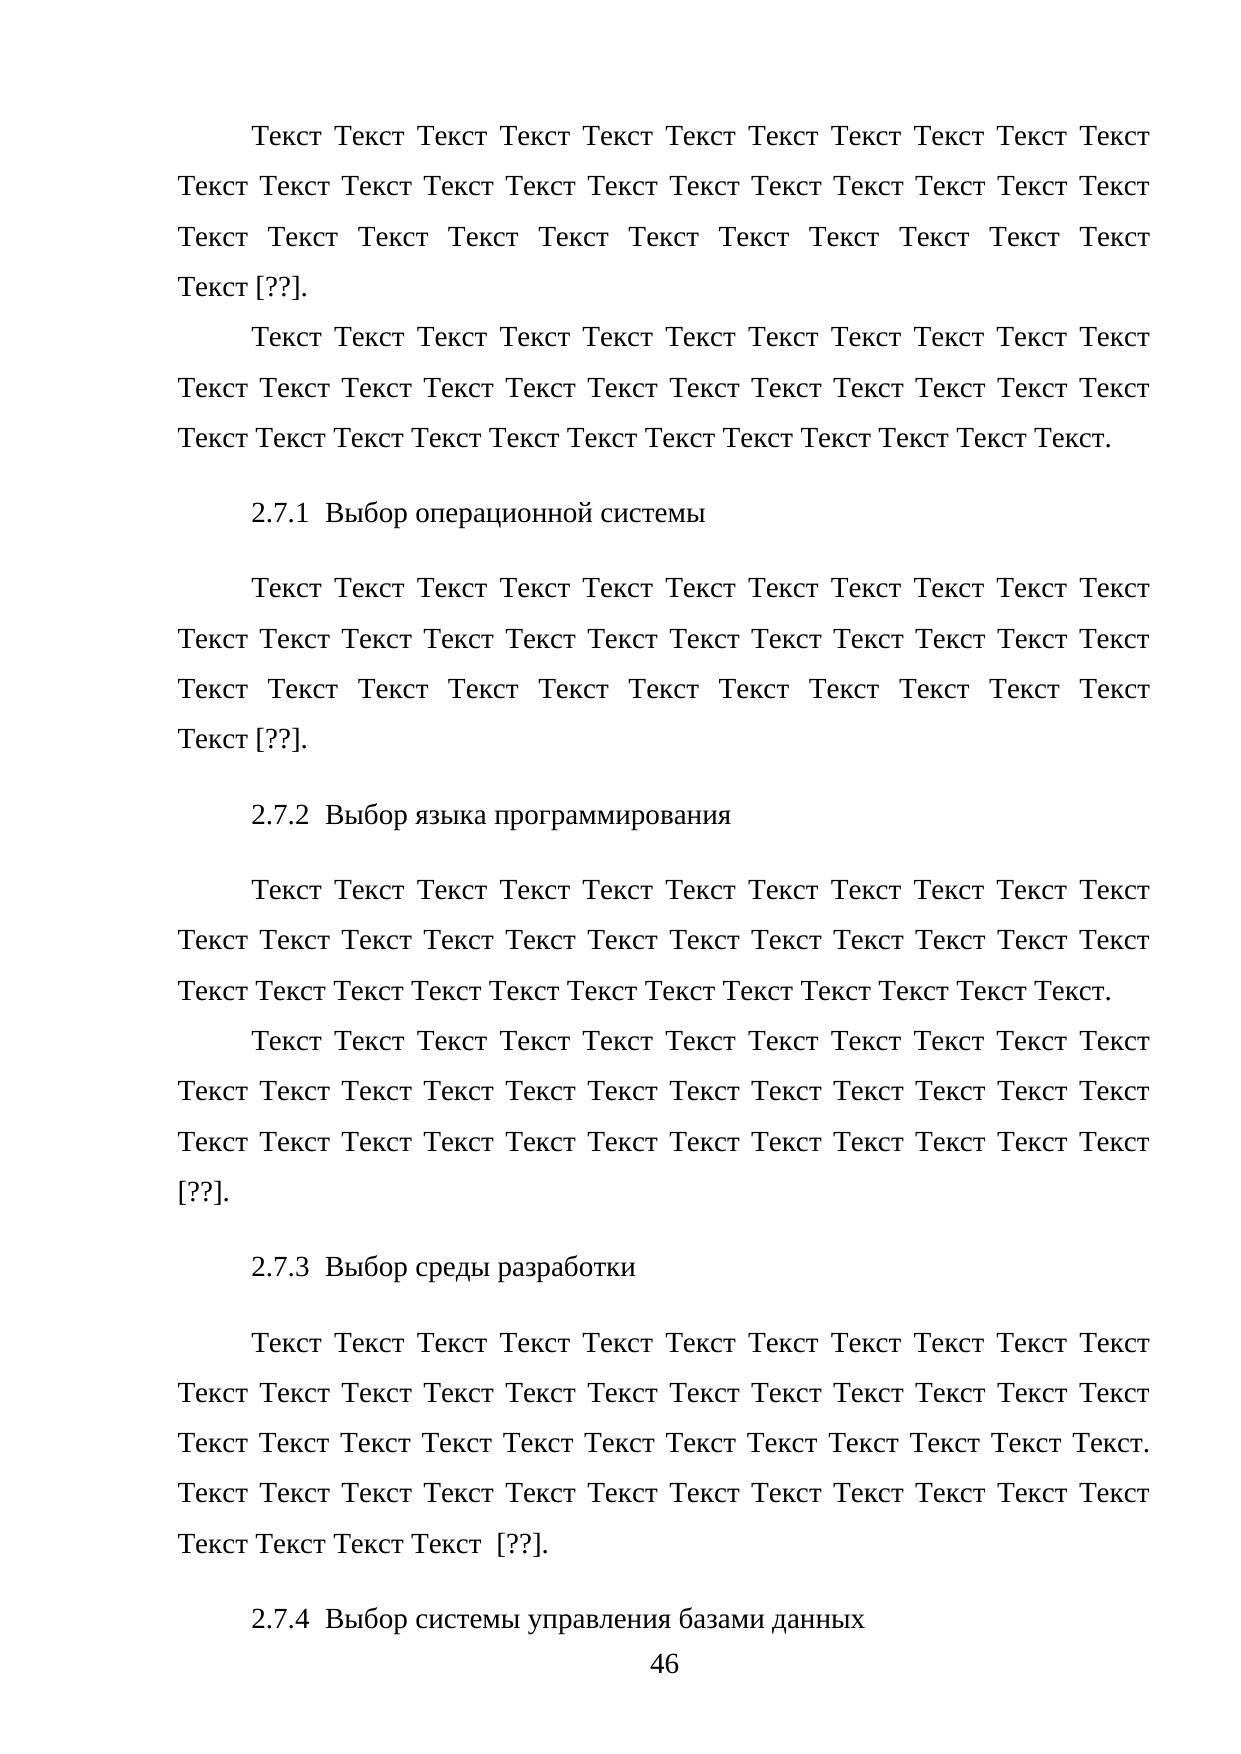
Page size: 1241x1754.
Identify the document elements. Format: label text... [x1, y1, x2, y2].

text Текст Текст Текст Текст Текст Текст Текст Текст Текст Текст Текст Текст Текст Текст Текст Текст Текст Текст Текст Текст Текст Текст Текст Текст Текст Текст Текст Текст Текст Текст Текст Текст Текст Текст Текст. [177, 872, 1152, 1006]
text Текст Текст Текст Текст Текст Текст Текст Текст Текст Текст Текст Текст Текст Текст Текст Текст Текст Текст Текст Текст Текст Текст Текст Текст Текст Текст Текст Текст Текст Текст Текст Текст Текст Текст Текст [??]. [177, 118, 1152, 303]
text Текст Текст Текст Текст Текст Текст Текст Текст Текст Текст Текст Текст Текст Текст Текст Текст Текст Текст Текст Текст Текст Текст Текст Текст Текст Текст Текст Текст Текст Текст Текст Текст Текст Текст Текст [??]. [177, 1023, 1152, 1208]
text Текст Текст Текст Текст Текст Текст Текст Текст Текст Текст Текст Текст Текст Текст Текст Текст Текст Текст Текст Текст Текст Текст Текст Текст Текст Текст Текст Текст Текст Текст Текст Текст Текст Текст Текст. [177, 319, 1152, 453]
text Выбор системы управления базами данных [177, 1601, 1152, 1635]
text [177, 1325, 1152, 1559]
text Выбор среды разработки [177, 1249, 1152, 1283]
text Выбор языка программирования [177, 797, 1152, 830]
text Выбор операционной системы [177, 495, 1152, 529]
text Текст Текст Текст Текст Текст Текст Текст Текст Текст Текст Текст Текст Текст Текст Текст Текст Текст Текст Текст Текст Текст Текст Текст Текст Текст Текст Текст Текст Текст Текст Текст Текст Текст Текст Текст [??]. [177, 571, 1152, 755]
